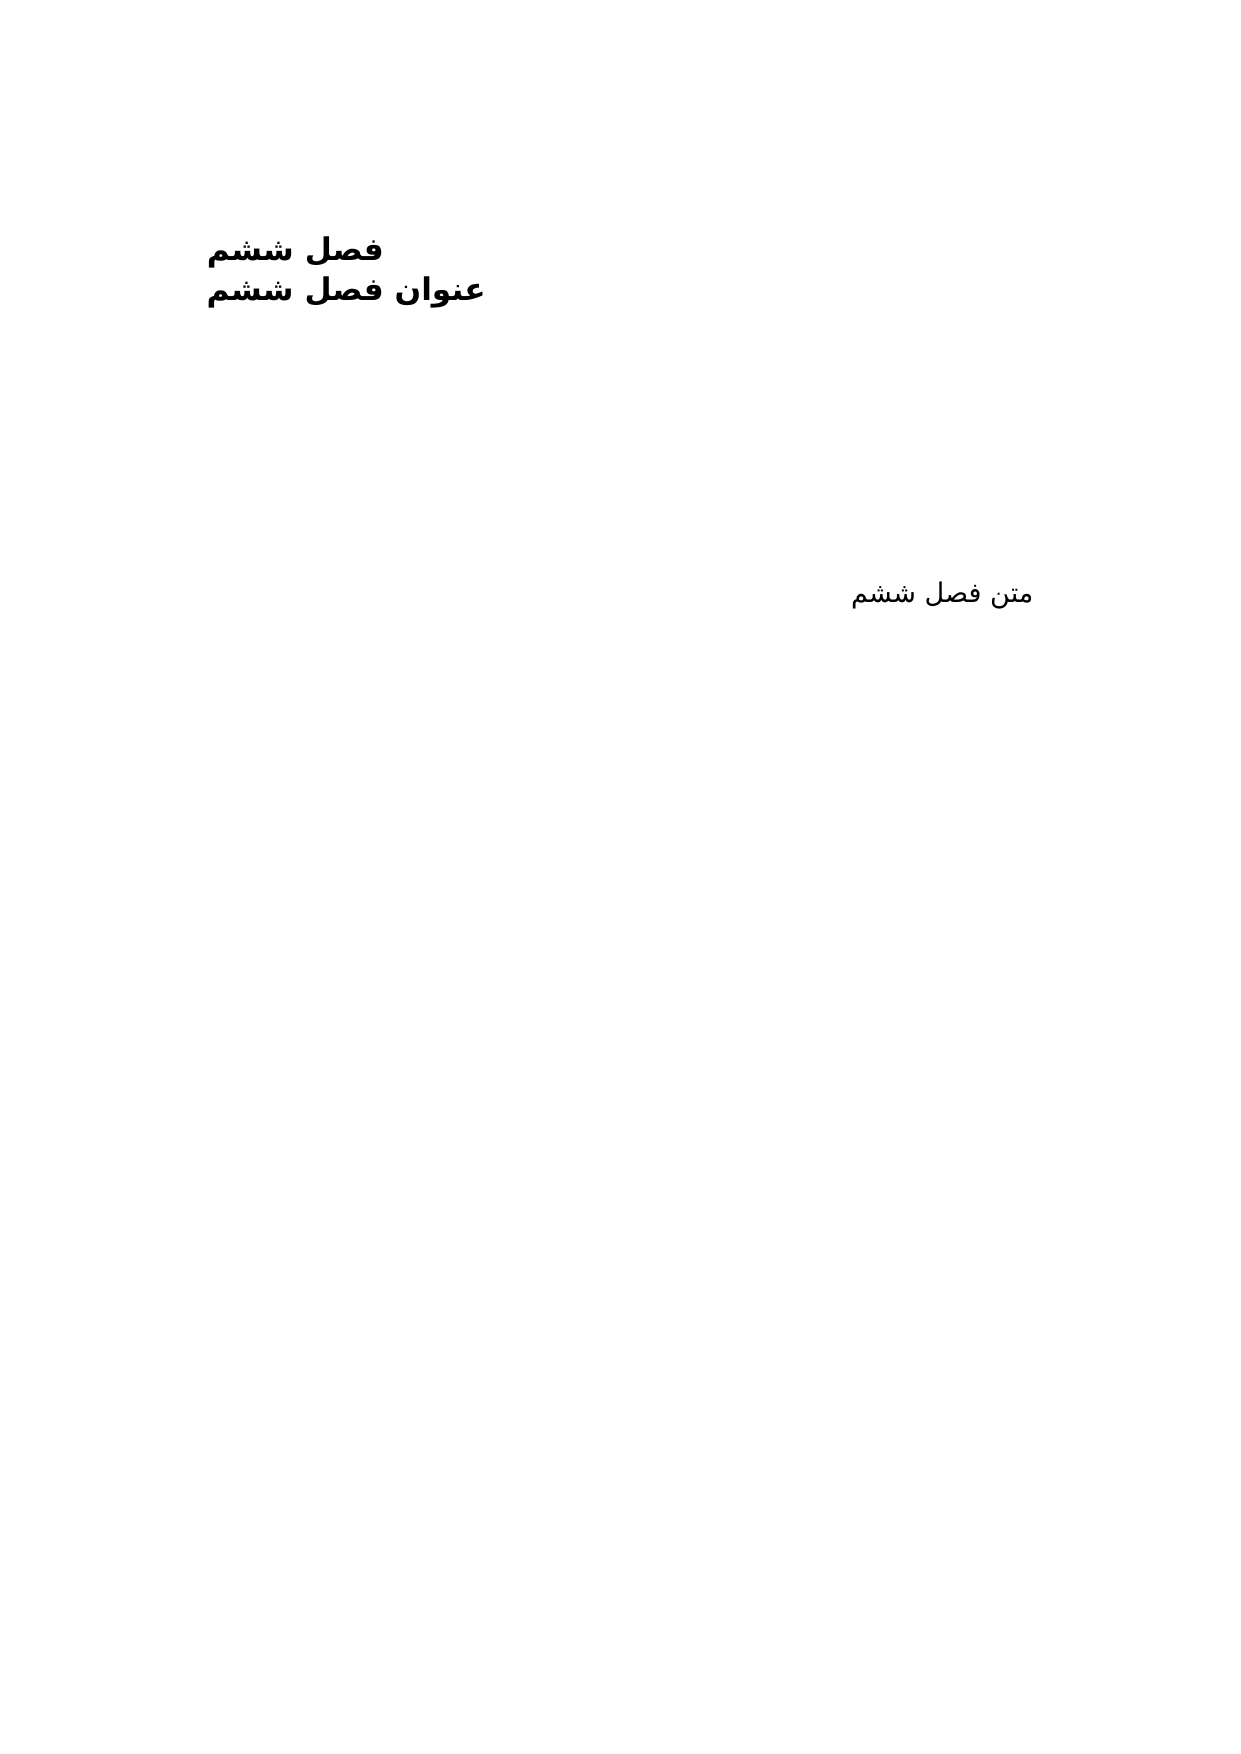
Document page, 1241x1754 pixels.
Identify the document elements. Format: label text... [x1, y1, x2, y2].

subtitle فصل ششم عنوان فصل ششم [207, 232, 1033, 307]
text متن فصل ششم [207, 578, 1033, 609]
